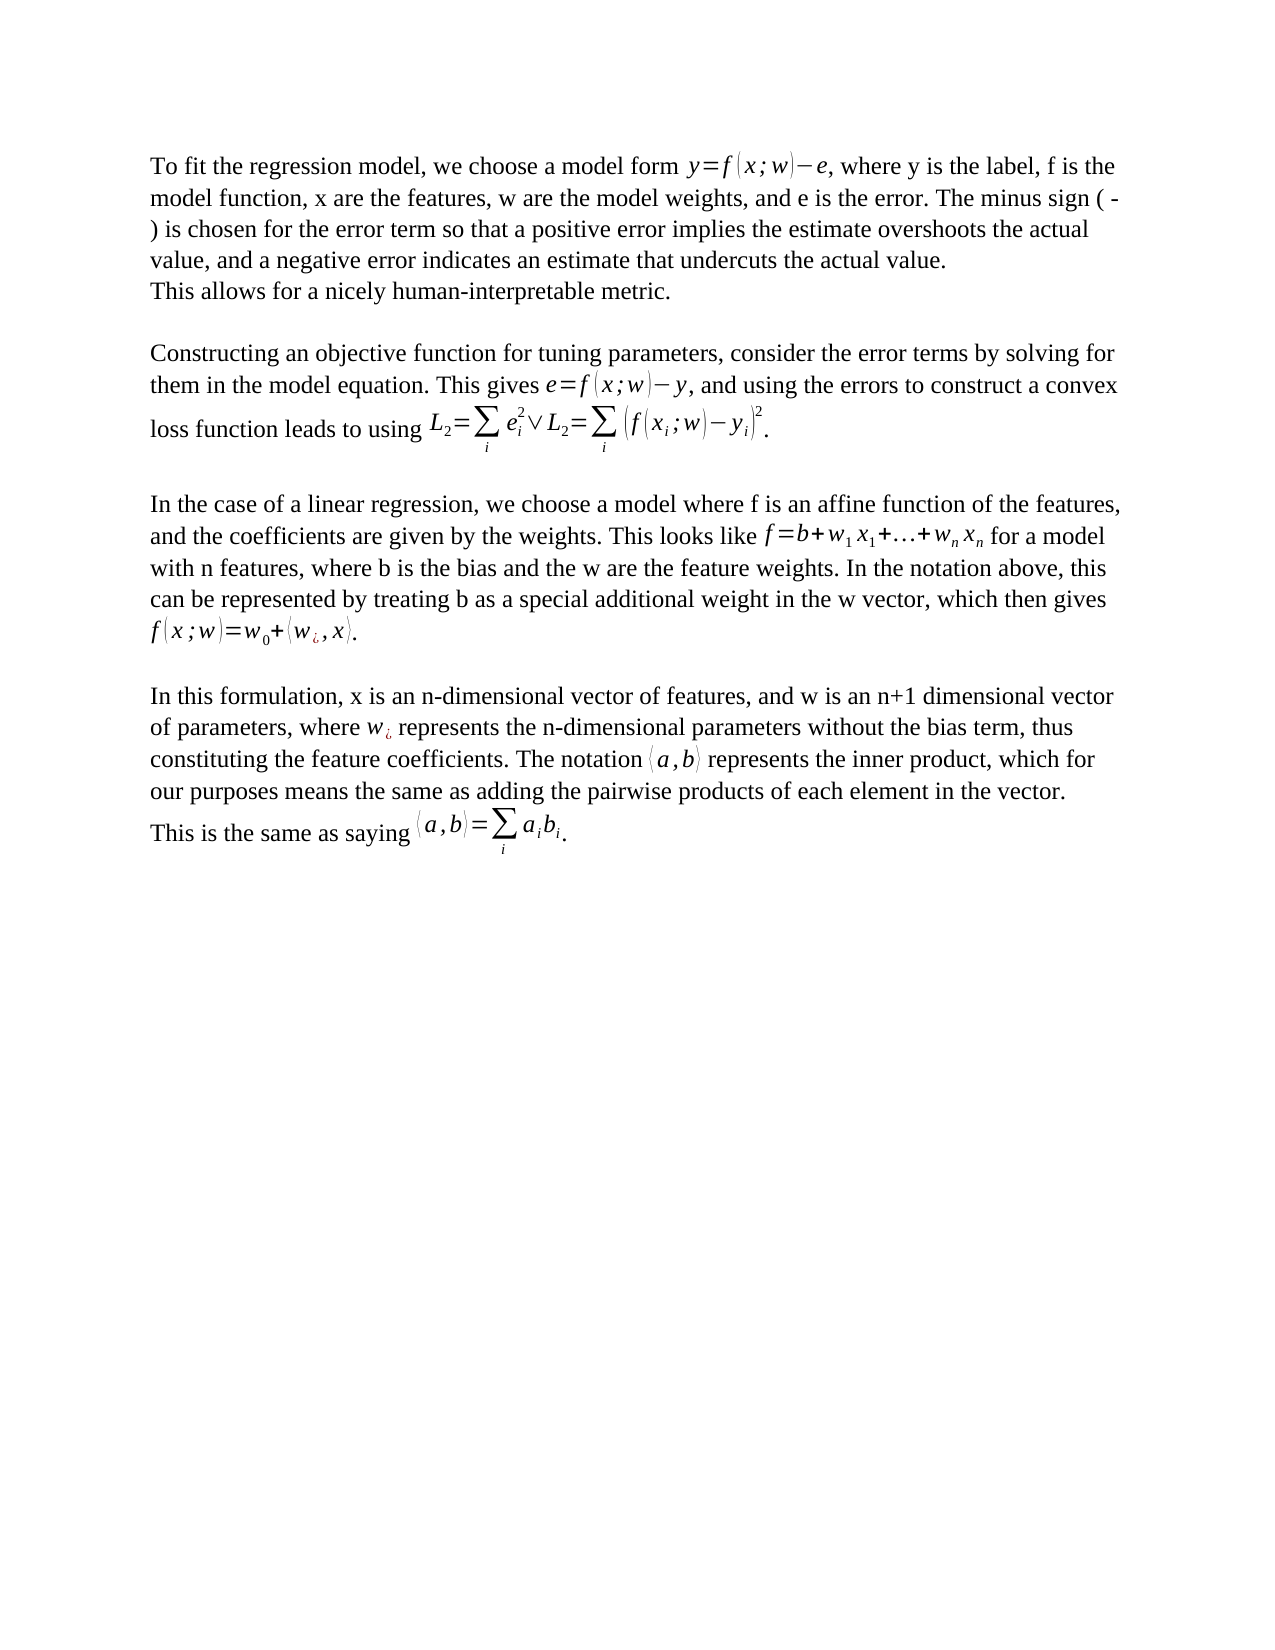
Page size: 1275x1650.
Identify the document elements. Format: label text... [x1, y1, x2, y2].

text Constructing an objective function for tuning parameters, consider the error terms by solving for them in the model equation. This gives , and using the errors to construct a convex loss function leads to using . [150, 338, 1125, 455]
text To fit the regression model, we choose a model form , where y is the label, f is the model function, x are the features, w are the model weights, and e is the error. The minus sign ( - ) is chosen for the error term so that a positive error implies the estimate overshoots the actual value, and a negative error indicates an estimate that undercuts the actual value. [150, 150, 1125, 274]
text In this formulation, x is an n-dimensional vector of features, and w is an n+1 dimensional vector of parameters, where represents the n-dimensional parameters without the bias term, thus constituting the feature coefficients. The notation represents the inner product, which for our purposes means the same as adding the pairwise products of each element in the vector. [150, 681, 1125, 805]
text This allows for a nicely human-interpretable metric. [150, 276, 1125, 305]
text In the case of a linear regression, we choose a model where f is an affine function of the features, and the coefficients are given by the weights. This looks like for a model with n features, where b is the bias and the w are the feature weights. In the notation above, this can be represented by treating b as a special additional weight in the w vector, which then gives . [150, 489, 1125, 648]
text This is the same as saying . [150, 807, 1125, 858]
